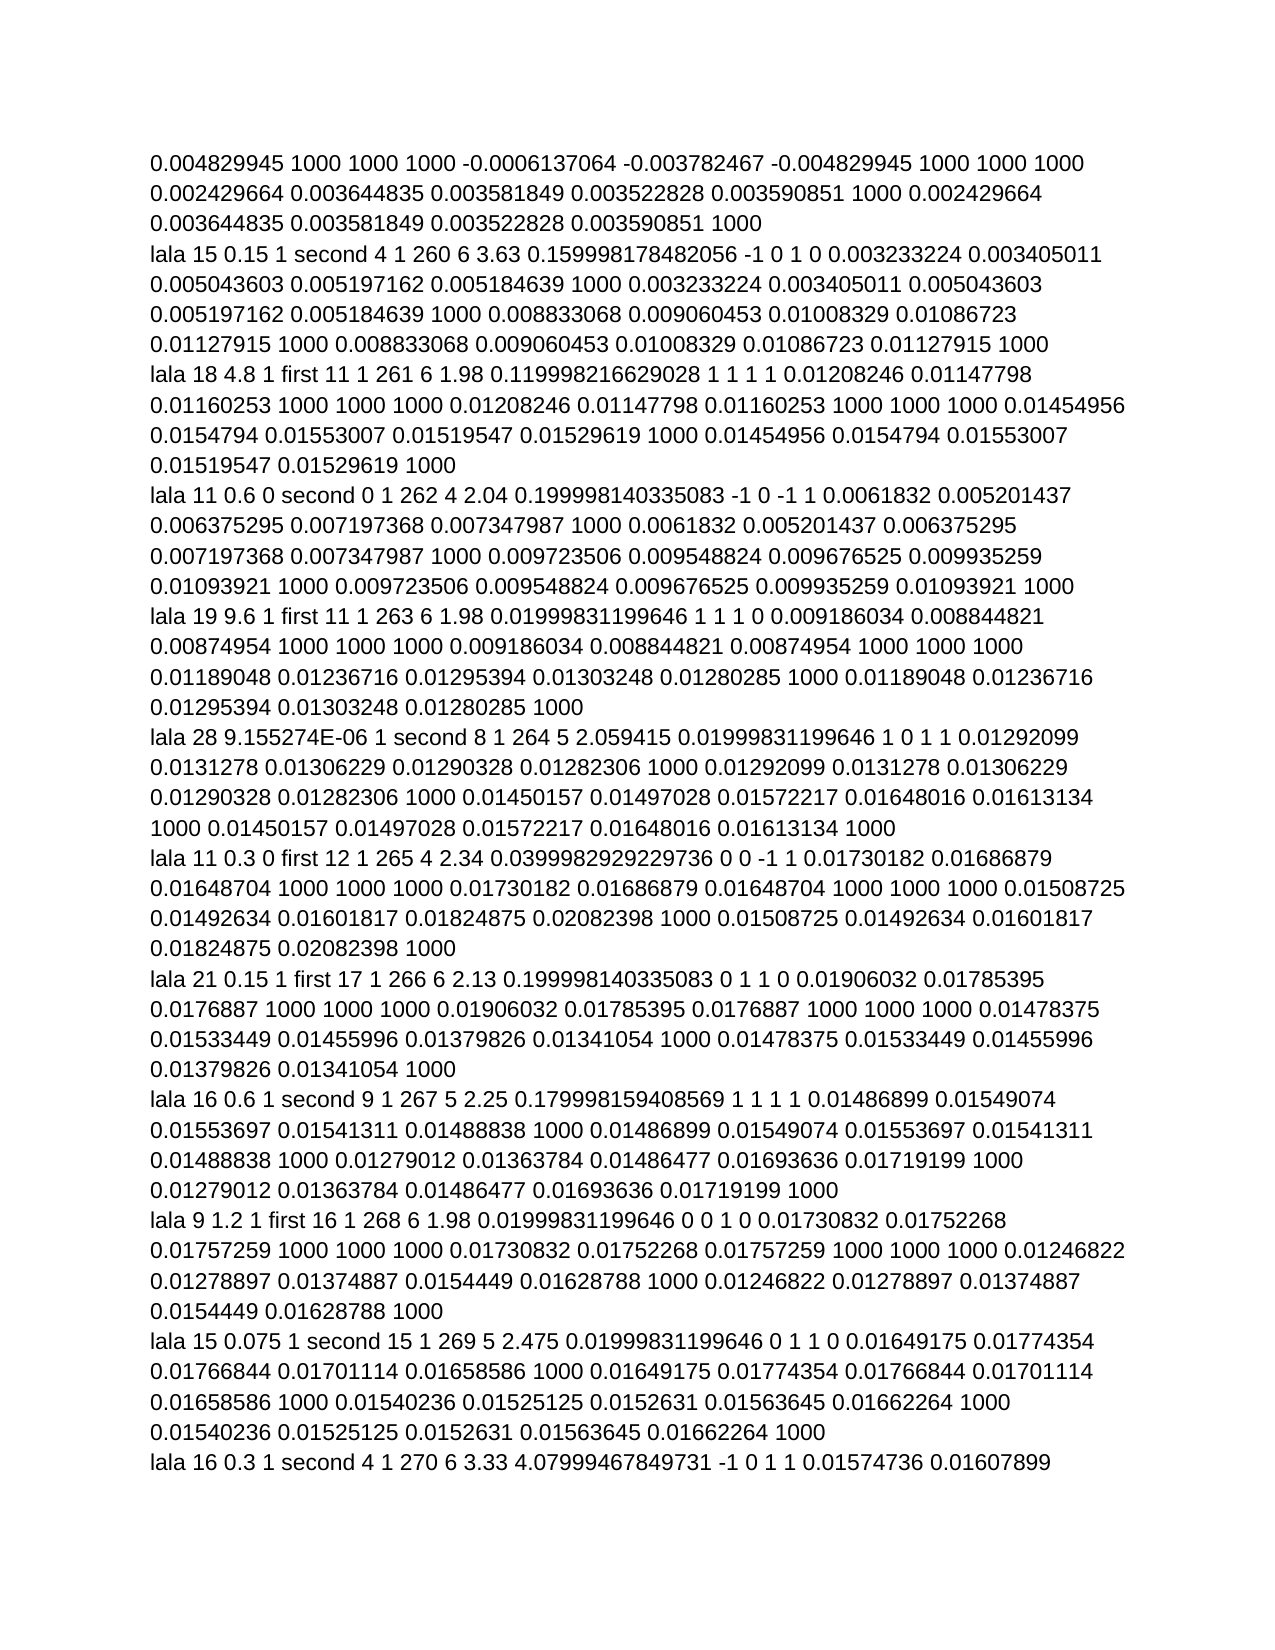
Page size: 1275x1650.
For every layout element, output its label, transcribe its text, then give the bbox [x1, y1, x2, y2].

text lala 18 4.8 1 first 11 1 261 6 1.98 0.119998216629028 1 1 1 1 0.01208246 0.01147798 0.01160253 1000 1000 1000 0.01208246 0.01147798 0.01160253 1000 1000 1000 0.01454956 0.0154794 0.01553007 0.01519547 0.01529619 1000 0.01454956 0.0154794 0.01553007 0.01519547 0.01529619 1000 [150, 361, 1125, 478]
text lala 16 0.6 1 second 9 1 267 5 2.25 0.179998159408569 1 1 1 1 0.01486899 0.01549074 0.01553697 0.01541311 0.01488838 1000 0.01486899 0.01549074 0.01553697 0.01541311 0.01488838 1000 0.01279012 0.01363784 0.01486477 0.01693636 0.01719199 1000 0.01279012 0.01363784 0.01486477 0.01693636 0.01719199 1000 [150, 1086, 1125, 1203]
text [150, 1449, 1125, 1475]
text lala 21 0.15 1 first 17 1 266 6 2.13 0.199998140335083 0 1 1 0 0.01906032 0.01785395 0.0176887 1000 1000 1000 0.01906032 0.01785395 0.0176887 1000 1000 1000 0.01478375 0.01533449 0.01455996 0.01379826 0.01341054 1000 0.01478375 0.01533449 0.01455996 0.01379826 0.01341054 1000 [150, 966, 1125, 1083]
text lala 11 0.6 0 second 0 1 262 4 2.04 0.199998140335083 -1 0 -1 1 0.0061832 0.005201437 0.006375295 0.007197368 0.007347987 1000 0.0061832 0.005201437 0.006375295 0.007197368 0.007347987 1000 0.009723506 0.009548824 0.009676525 0.009935259 0.01093921 1000 0.009723506 0.009548824 0.009676525 0.009935259 0.01093921 1000 [150, 482, 1125, 599]
text lala 9 1.2 1 first 16 1 268 6 1.98 0.01999831199646 0 0 1 0 0.01730832 0.01752268 0.01757259 1000 1000 1000 0.01730832 0.01752268 0.01757259 1000 1000 1000 0.01246822 0.01278897 0.01374887 0.0154449 0.01628788 1000 0.01246822 0.01278897 0.01374887 0.0154449 0.01628788 1000 [150, 1207, 1125, 1324]
text lala 11 0.3 0 first 12 1 265 4 2.34 0.0399982929229736 0 0 -1 1 0.01730182 0.01686879 0.01648704 1000 1000 1000 0.01730182 0.01686879 0.01648704 1000 1000 1000 0.01508725 0.01492634 0.01601817 0.01824875 0.02082398 1000 0.01508725 0.01492634 0.01601817 0.01824875 0.02082398 1000 [150, 845, 1125, 962]
text lala 15 0.15 1 second 4 1 260 6 3.63 0.159998178482056 -1 0 1 0 0.003233224 0.003405011 0.005043603 0.005197162 0.005184639 1000 0.003233224 0.003405011 0.005043603 0.005197162 0.005184639 1000 0.008833068 0.009060453 0.01008329 0.01086723 0.01127915 1000 0.008833068 0.009060453 0.01008329 0.01086723 0.01127915 1000 [150, 241, 1125, 358]
text lala 15 0.075 1 second 15 1 269 5 2.475 0.01999831199646 0 1 1 0 0.01649175 0.01774354 0.01766844 0.01701114 0.01658586 1000 0.01649175 0.01774354 0.01766844 0.01701114 0.01658586 1000 0.01540236 0.01525125 0.0152631 0.01563645 0.01662264 1000 0.01540236 0.01525125 0.0152631 0.01563645 0.01662264 1000 [150, 1328, 1125, 1445]
text lala 19 9.6 1 first 11 1 263 6 1.98 0.01999831199646 1 1 1 0 0.009186034 0.008844821 0.00874954 1000 1000 1000 0.009186034 0.008844821 0.00874954 1000 1000 1000 0.01189048 0.01236716 0.01295394 0.01303248 0.01280285 1000 0.01189048 0.01236716 0.01295394 0.01303248 0.01280285 1000 [150, 603, 1125, 720]
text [150, 150, 1125, 237]
text lala 28 9.155274E-06 1 second 8 1 264 5 2.059415 0.01999831199646 1 0 1 1 0.01292099 0.0131278 0.01306229 0.01290328 0.01282306 1000 0.01292099 0.0131278 0.01306229 0.01290328 0.01282306 1000 0.01450157 0.01497028 0.01572217 0.01648016 0.01613134 1000 0.01450157 0.01497028 0.01572217 0.01648016 0.01613134 1000 [150, 724, 1125, 841]
